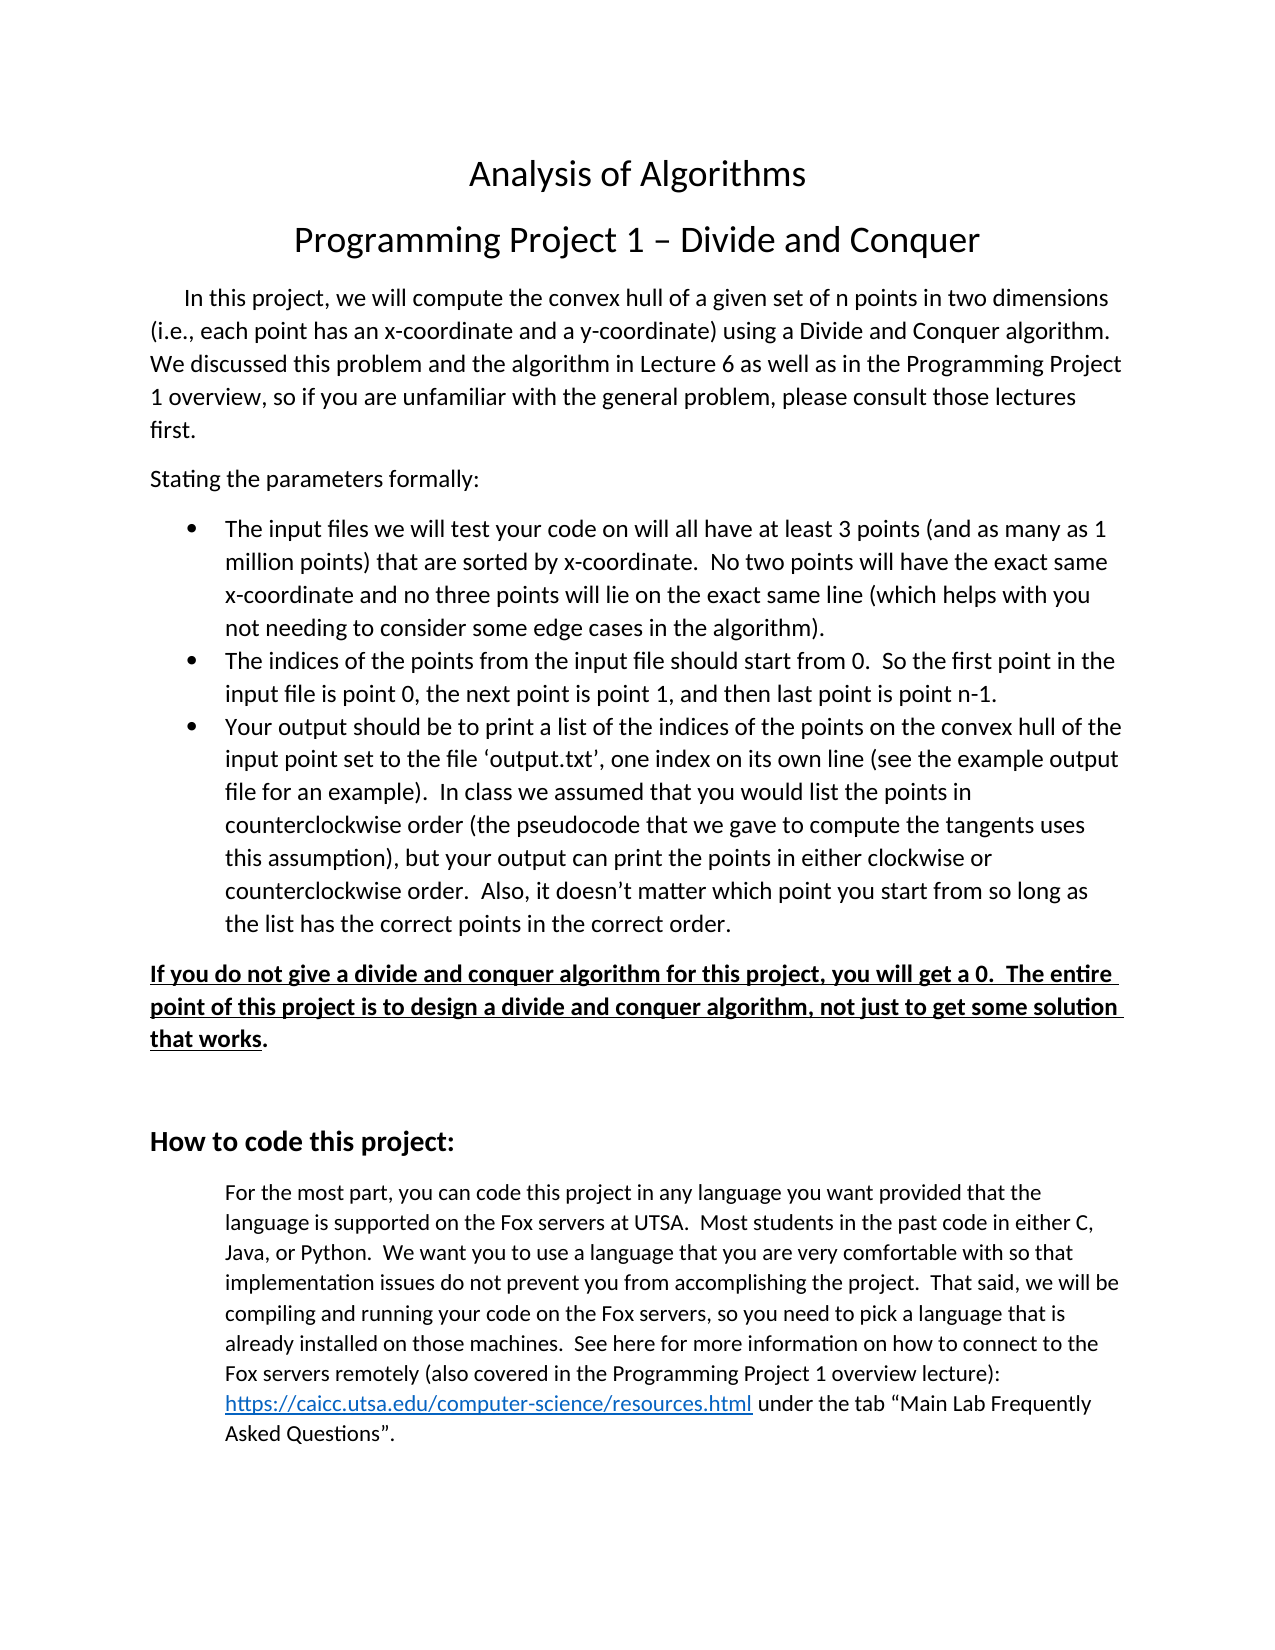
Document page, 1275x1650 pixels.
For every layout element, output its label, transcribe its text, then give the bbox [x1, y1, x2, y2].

text Stating the parameters formally: [150, 463, 1125, 494]
list The indices of the points from the input file should start from 0. So the first point in the input file is point 0, the next point is point 1, and then last point is point n-1. [187, 645, 1125, 708]
list The input files we will test your code on will all have at least 3 points (and as many as 1 million points) that are sorted by x-coordinate. No two points will have the exact same x-coordinate and no three points will lie on the exact same line (which helps with you not needing to consider some edge cases in the algorithm). [187, 513, 1125, 642]
text If you do not give a divide and conquer algorithm for this project, you will get a 0. The entire point of this project is to design a divide and conquer algorithm, not just to get some solution that works. [150, 958, 1125, 1054]
list Your output should be to print a list of the indices of the points on the convex hull of the input point set to the file ‘output.txt’, one index on its own line (see the example output file for an example). In class we assumed that you would list the points in counterclockwise order (the pseudocode that we gave to compute the tangents uses this assumption), but your output can print the points in either clockwise or counterclockwise order. Also, it doesn’t matter which point you start from so long as the list has the correct points in the correct order. [187, 711, 1125, 939]
text Analysis of Algorithms [150, 150, 1125, 196]
text Programming Project 1 – Divide and Conquer [150, 216, 1125, 262]
text In this project, we will compute the convex hull of a given set of n points in two dimensions (i.e., each point has an x-coordinate and a y-coordinate) using a Divide and Conquer algorithm. We discussed this problem and the algorithm in Lecture 6 as well as in the Programming Project 1 overview, so if you are unfamiliar with the general problem, please consult those lectures first. [150, 282, 1125, 444]
list For the most part, you can code this project in any language you want provided that the language is supported on the Fox servers at UTSA. Most students in the past code in either C, Java, or Python. We want you to use a language that you are very comfortable with so that implementation issues do not prevent you from accomplishing the project. That said, we will be compiling and running your code on the Fox servers, so you need to pick a language that is already installed on those machines. See here for more information on how to connect to the Fox servers remotely (also covered in the Programming Project 1 overview lecture): https://caicc.utsa.edu/computer-science/resources.html under the tab “Main Lab Frequently Asked Questions”. [225, 1178, 1125, 1447]
text How to code this project: [150, 1123, 1125, 1158]
